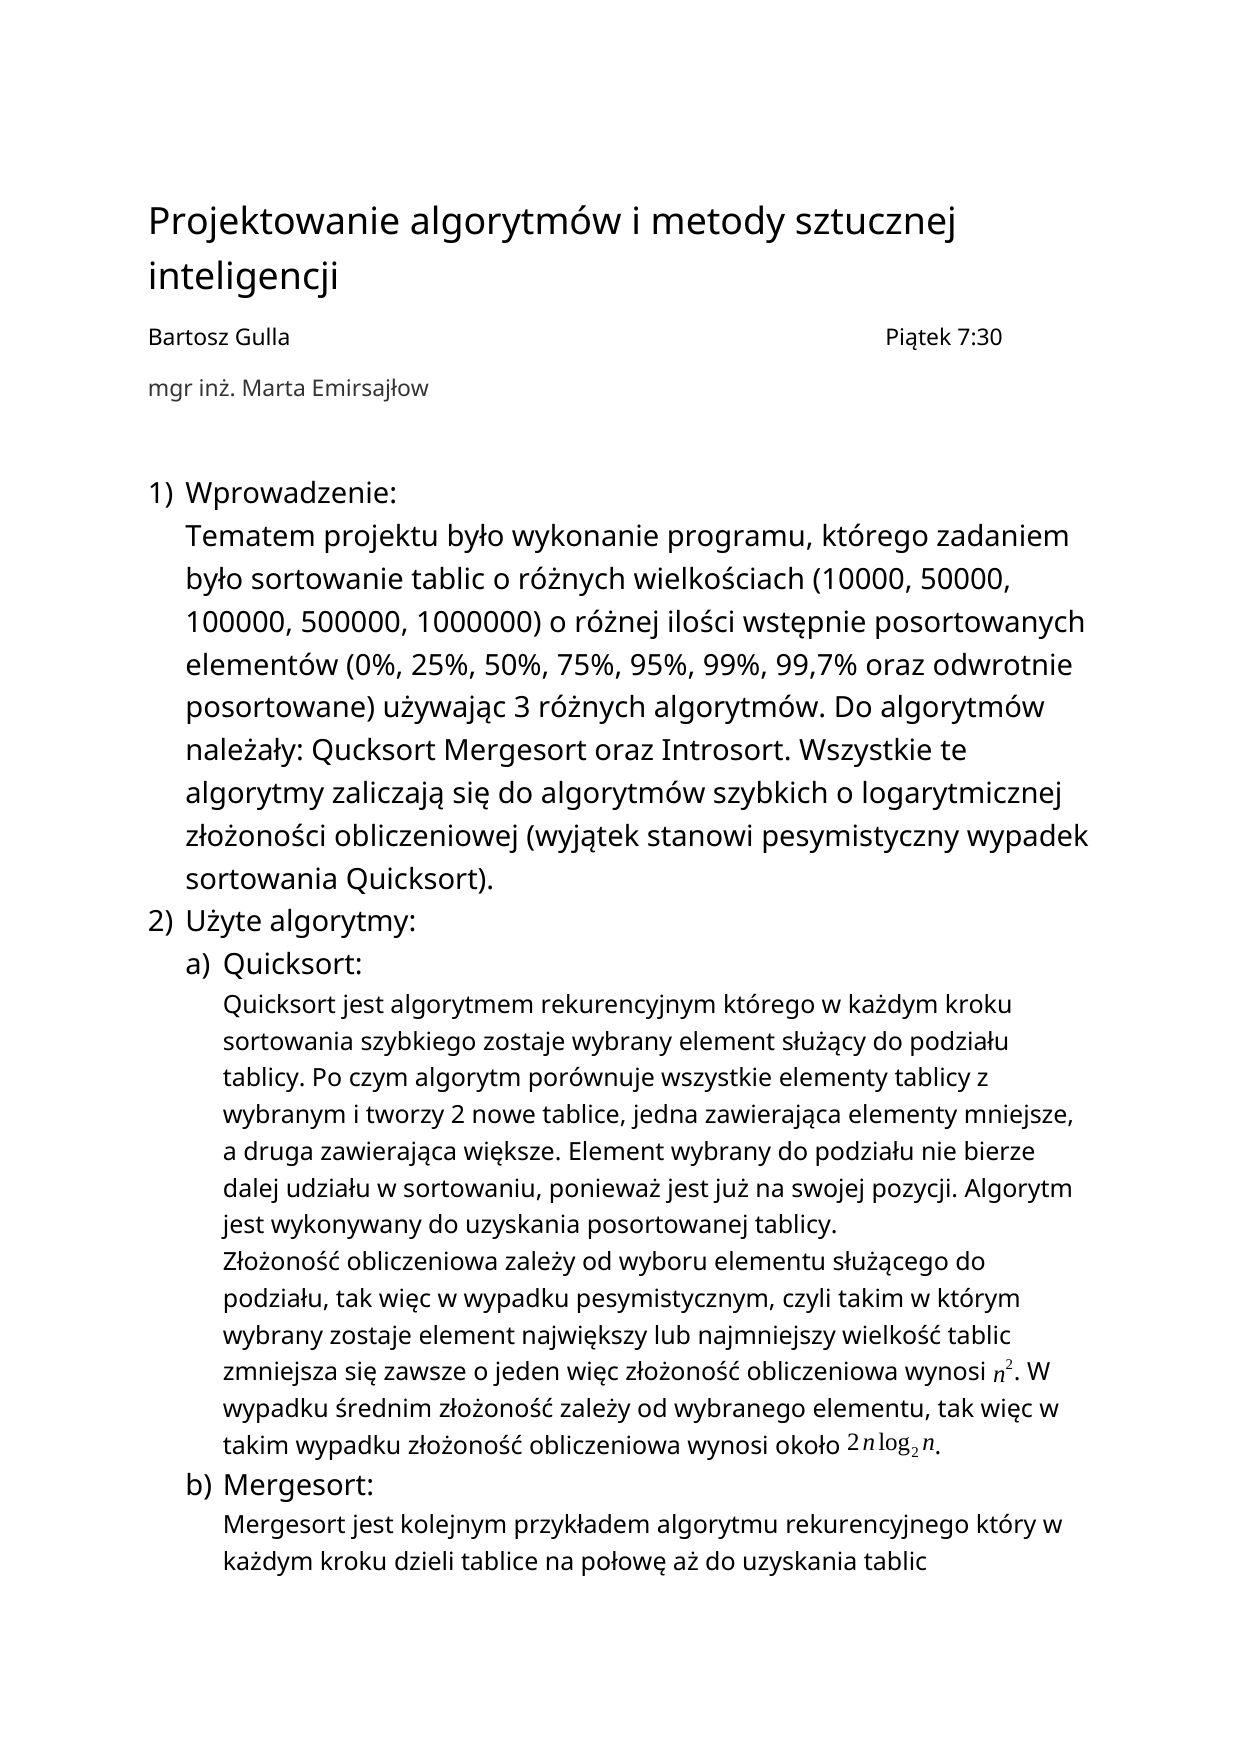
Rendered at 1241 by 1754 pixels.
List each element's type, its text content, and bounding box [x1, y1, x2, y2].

list Quicksort: [185, 943, 1093, 983]
text mgr inż. Marta Emirsajłow [148, 372, 1093, 403]
list Użyte algorytmy: [148, 901, 1093, 940]
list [223, 1507, 1093, 1578]
list Quicksort jest algorytmem rekurencyjnym którego w każdym kroku sortowania szybkiego zostaje wybrany element służący do podziału tablicy. Po czym algorytm porównuje wszystkie elementy tablicy z wybranym i tworzy 2 nowe tablice, jedna zawierająca elementy mniejsze, a druga zawierająca większe. Element wybrany do podziału nie bierze dalej udziału w sortowaniu, ponieważ jest już na swojej pozycji. Algorytm jest wykonywany do uzyskania posortowanej tablicy. [223, 986, 1093, 1241]
text Bartosz Gulla Piątek 7:30 [148, 321, 1093, 353]
list Tematem projektu było wykonanie programu, którego zadaniem było sortowanie tablic o różnych wielkościach (10000, 50000, 100000, 500000, 1000000) o różnej ilości wstępnie posortowanych elementów (0%, 25%, 50%, 75%, 95%, 99%, 99,7% oraz odwrotnie posortowane) używając 3 różnych algorytmów. Do algorytmów należały: Qucksort Mergesort oraz Introsort. Wszystkie te algorytmy zaliczają się do algorytmów szybkich o logarytmicznej złożoności obliczeniowej (wyjątek stanowi pesymistyczny wypadek sortowania Quicksort). [185, 515, 1093, 898]
list Mergesort: [185, 1464, 1093, 1504]
list Wprowadzenie: [148, 473, 1093, 512]
text Projektowanie algorytmów i metody sztucznej inteligencji [148, 194, 1093, 301]
list Złożoność obliczeniowa zależy od wyboru elementu służącego do podziału, tak więc w wypadku pesymistycznym, czyli takim w którym wybrany zostaje element największy lub najmniejszy wielkość tablic zmniejsza się zawsze o jeden więc złożoność obliczeniowa wynosi . W wypadku średnim złożoność zależy od wybranego elementu, tak więc w takim wypadku złożoność obliczeniowa wynosi około . [223, 1244, 1093, 1462]
